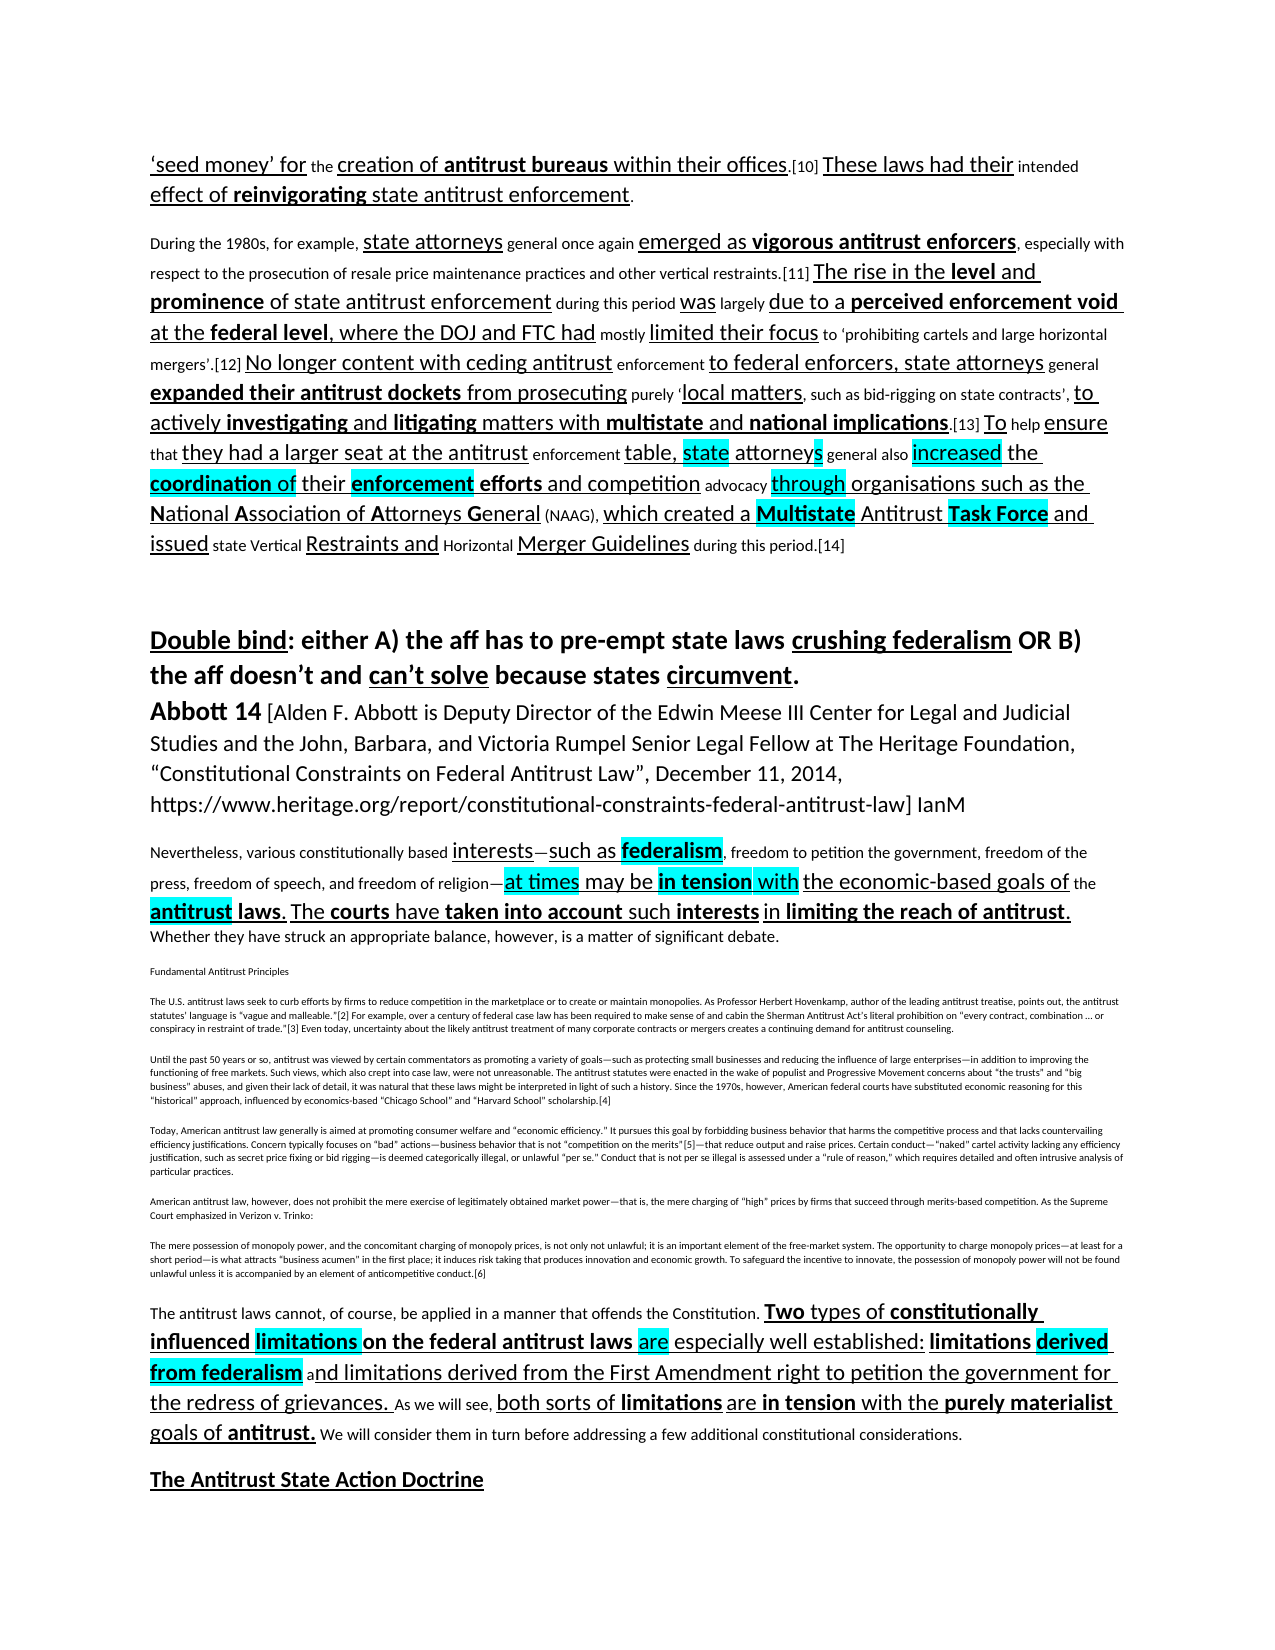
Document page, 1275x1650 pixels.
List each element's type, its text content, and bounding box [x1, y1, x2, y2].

text Today, American antitrust law generally is aimed at promoting consumer welfare and “economic efficiency.” It pursues this goal by forbidding business behavior that harms the competitive process and that lacks countervailing efficiency justifications. Concern typically focuses on “bad” actions—business behavior that is not “competition on the merits”[5]—that reduce output and raise prices. Certain conduct—“naked” cartel activity lacking any efficiency justification, such as secret price fixing or bid rigging—is deemed categorically illegal, or unlawful “per se.” Conduct that is not per se illegal is assessed under a “rule of reason,” which requires detailed and often intrusive analysis of particular practices. [150, 1124, 1125, 1178]
text Until the past 50 years or so, antitrust was viewed by certain commentators as promoting a variety of goals—such as protecting small businesses and reducing the influence of large enterprises—in addition to improving the functioning of free markets. Such views, which also crept into case law, were not unreasonable. The antitrust statutes were enacted in the wake of populist and Progressive Movement concerns about “the trusts” and “big business” abuses, and given their lack of detail, it was natural that these laws might be interpreted in light of such a history. Since the 1970s, however, American federal courts have substituted economic reasoning for this “historical” approach, influenced by economics-based “Chicago School” and “Harvard School” scholarship.[4] [150, 1053, 1125, 1107]
text The Antitrust State Action Doctrine [150, 1465, 1125, 1493]
subtitle Double bind: either A) the aff has to pre-empt state laws crushing federalism OR B) the aff doesn’t and can’t solve because states circumvent. [150, 623, 1125, 692]
text The mere possession of monopoly power, and the concomitant charging of monopoly prices, is not only not unlawful; it is an important element of the free-market system. The opportunity to charge monopoly prices—at least for a short period—is what attracts “business acumen” in the first place; it induces risk taking that produces innovation and economic growth. To safeguard the incentive to innovate, the possession of monopoly power will not be found unlawful unless it is accompanied by an element of anticompetitive conduct.[6] [150, 1239, 1125, 1279]
text American antitrust law, however, does not prohibit the mere exercise of legitimately obtained market power—that is, the mere charging of “high” prices by firms that succeed through merits-based competition. As the Supreme Court emphasized in Verizon v. Trinko: [150, 1196, 1125, 1222]
text Nevertheless, various constitutionally based interests—such as federalism, freedom to petition the government, freedom of the press, freedom of speech, and freedom of religion—at times may be in tension with the economic-based goals of the antitrust laws. The courts have taken into account such interests in limiting the reach of antitrust. Whether they have struck an appropriate balance, however, is a matter of significant debate. [150, 837, 1125, 947]
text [150, 150, 1125, 208]
text Abbott 14 [Alden F. Abbott is Deputy Director of the Edwin Meese III Center for Legal and Judicial Studies and the John, Barbara, and Victoria Rumpel Senior Legal Fellow at The Heritage Foundation, “Constitutional Constraints on Federal Antitrust Law”, December 11, 2014, https://www.heritage.org/report/constitutional-constraints-federal-antitrust-law] IanM [150, 694, 1125, 818]
text Fundamental Antitrust Principles [150, 965, 1125, 978]
text The antitrust laws cannot, of course, be applied in a manner that offends the Constitution. Two types of constitutionally influenced limitations on the federal antitrust laws are especially well established: limitations derived from federalism and limitations derived from the First Amendment right to petition the government for the redress of grievances. As we will see, both sorts of limitations are in tension with the purely materialist goals of antitrust. We will consider them in turn before addressing a few additional constitutional considerations. [150, 1297, 1125, 1446]
text During the 1980s, for example, state attorneys general once again emerged as vigorous antitrust enforcers, especially with respect to the prosecution of resale price maintenance practices and other vertical restraints.[11] The rise in the level and prominence of state antitrust enforcement during this period was largely due to a perceived enforcement void at the federal level, where the DOJ and FTC had mostly limited their focus to ‘prohibiting cartels and large horizontal mergers’.[12] No longer content with ceding antitrust enforcement to federal enforcers, state attorneys general expanded their antitrust dockets from prosecuting purely ‘local matters, such as bid-rigging on state contracts’, to actively investigating and litigating matters with multistate and national implications.[13] To help ensure that they had a larger seat at the antitrust enforcement table, state attorneys general also increased the coordination of their enforcement efforts and competition advocacy through organisations such as the National Association of Attorneys General (NAAG), which created a Multistate Antitrust Task Force and issued state Vertical Restraints and Horizontal Merger Guidelines during this period.[14] [150, 227, 1125, 557]
text The U.S. antitrust laws seek to curb efforts by firms to reduce competition in the marketplace or to create or maintain monopolies. As Professor Herbert Hovenkamp, author of the leading antitrust treatise, points out, the antitrust statutes’ language is “vague and malleable.”[2] For example, over a century of federal case law has been required to make sense of and cabin the Sherman Antitrust Act’s literal prohibition on “every contract, combination … or conspiracy in restraint of trade.”[3] Even today, uncertainty about the likely antitrust treatment of many corporate contracts or mergers creates a continuing demand for antitrust counseling. [150, 996, 1125, 1036]
